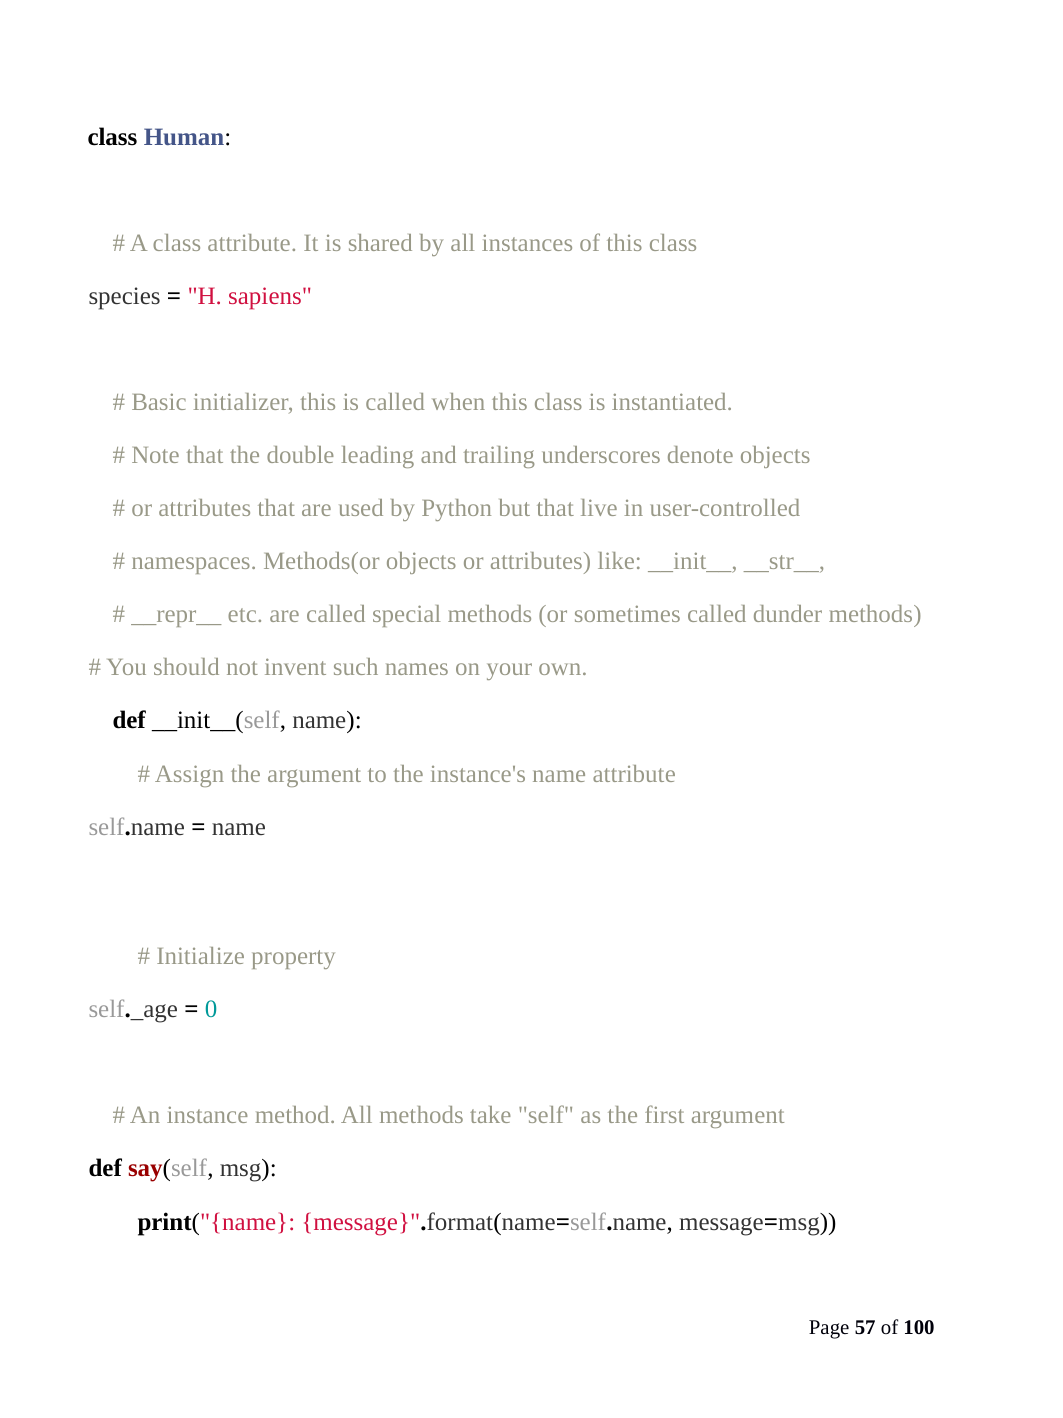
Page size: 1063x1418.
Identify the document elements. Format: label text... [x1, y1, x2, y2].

text # Initialize property self._age = 0 [87, 941, 433, 1023]
text # An instance method. All methods take "self" as the first argument def say(self, msg): [87, 1100, 829, 1182]
text def __init__(self, name): [87, 706, 981, 734]
text # namespaces. Methods(or objects or attributes) like: __init__, __str__, [87, 546, 981, 575]
text # or attributes that are used by Python but that live in user-controlled [87, 493, 981, 522]
text # Assign the argument to the instance's name attribute self.name = name [87, 759, 782, 841]
text # A class attribute. It is shared by all instances of this class species = "H. sapiens" [87, 228, 780, 310]
text # __repr__ etc. are called special methods (or sometimes called dunder methods) # You should not invent such names on your own. [87, 599, 942, 681]
text print("{name}: {message}".format(name=self.name, message=msg)) [87, 1207, 949, 1235]
text # Basic initializer, this is called when this class is instantiated. [87, 387, 981, 416]
text # Note that the double leading and trailing underscores denote objects [87, 440, 981, 469]
text class Human: [87, 122, 981, 151]
